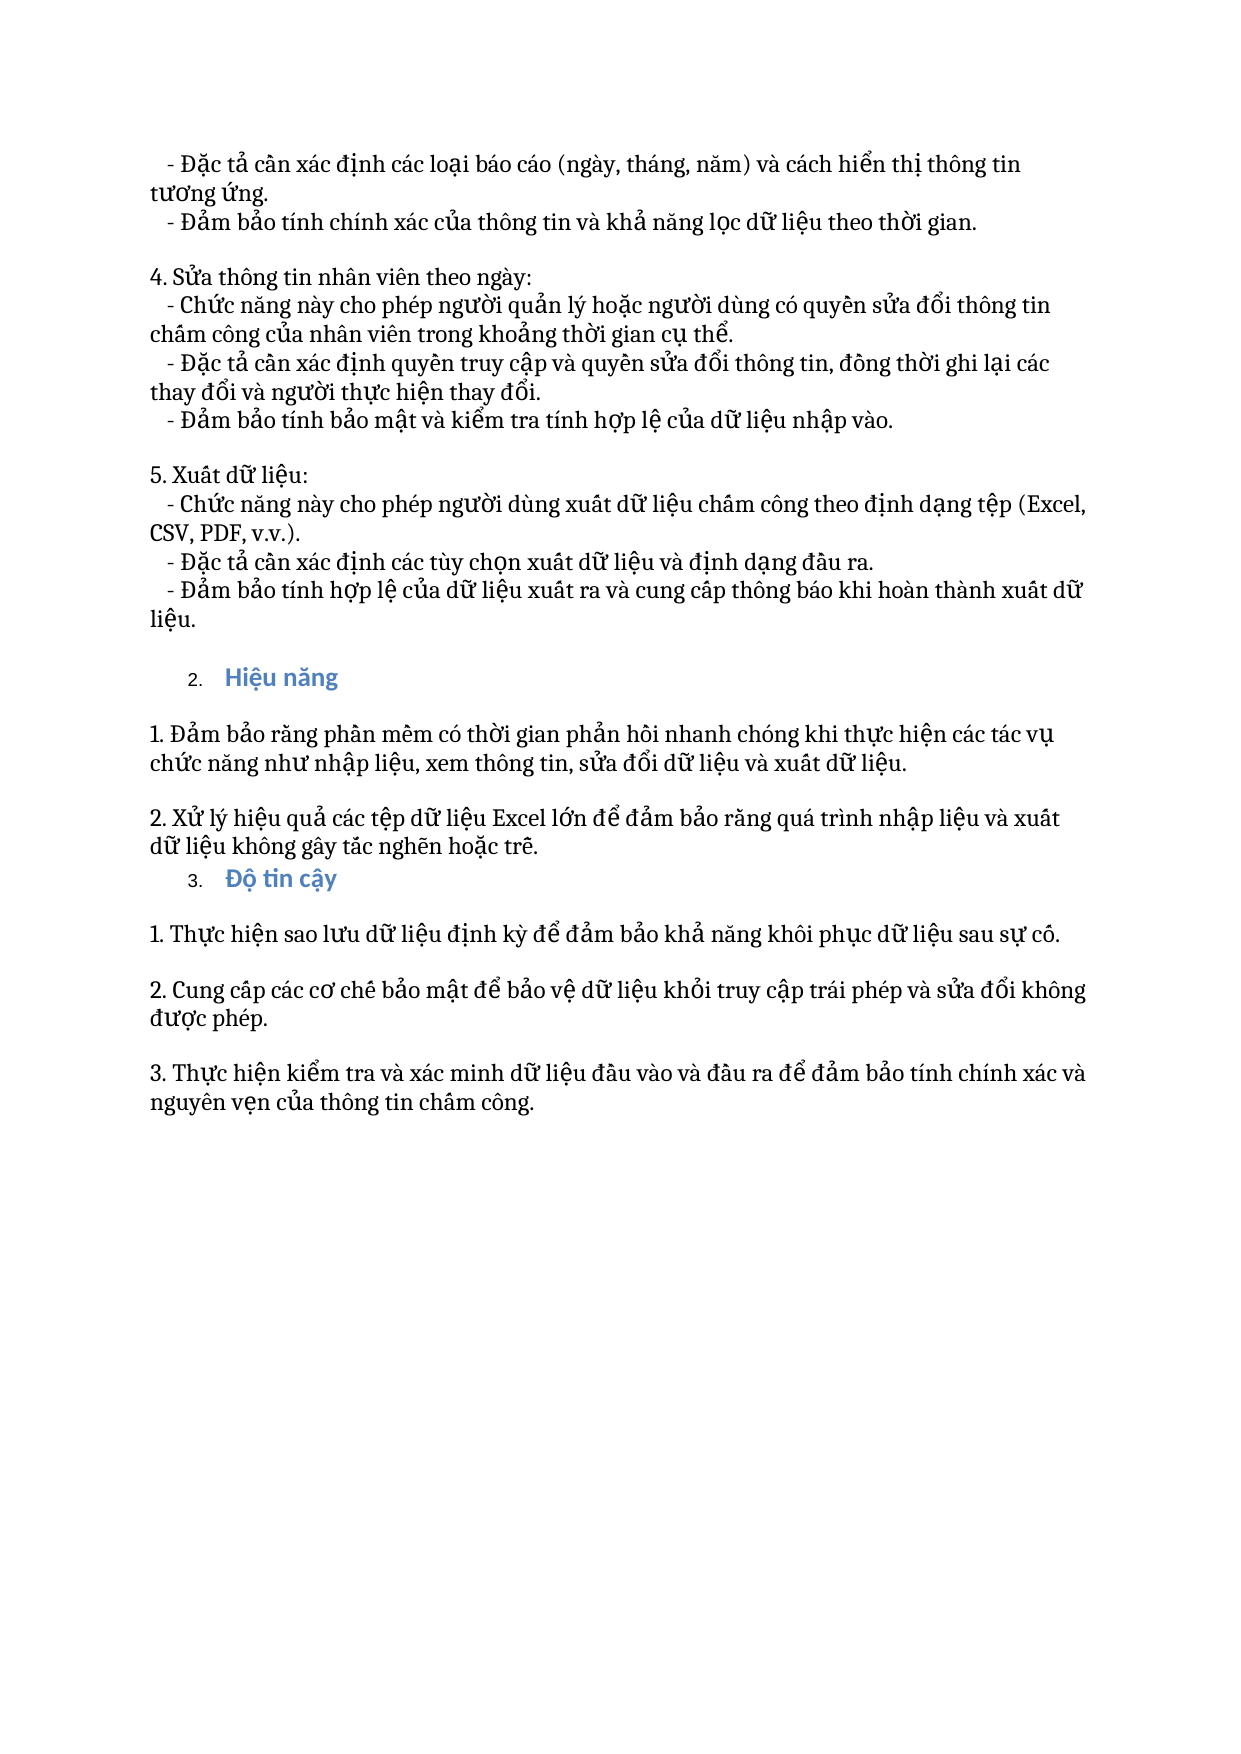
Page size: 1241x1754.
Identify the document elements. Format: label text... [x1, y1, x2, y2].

text - Đặc tả cần xác định các loại báo cáo (ngày, tháng, năm) và cách hiển thị thông tin tương ứng. [150, 150, 1090, 207]
text - Chức năng này cho phép người dùng xuất dữ liệu chấm công theo định dạng tệp (Excel, CSV, PDF, v.v.). [150, 490, 1090, 548]
text 2. Xử lý hiệu quả các tệp dữ liệu Excel lớn để đảm bảo rằng quá trình nhập liệu và xuất dữ liệu không gây tắc nghẽn hoặc trễ. [150, 803, 1090, 861]
text 1. Đảm bảo rằng phần mềm có thời gian phản hồi nhanh chóng khi thực hiện các tác vụ chức năng như nhập liệu, xem thông tin, sửa đổi dữ liệu và xuất dữ liệu. [150, 720, 1090, 777]
text 2. Cung cấp các cơ chế bảo mật để bảo vệ dữ liệu khỏi truy cập trái phép và sửa đổi không được phép. [150, 976, 1090, 1033]
text - Đặc tả cần xác định các tùy chọn xuất dữ liệu và định dạng đầu ra. [150, 548, 1090, 576]
list Hiệu năng [187, 660, 1090, 693]
text - Đảm bảo tính chính xác của thông tin và khả năng lọc dữ liệu theo thời gian. [150, 207, 1090, 236]
text 1. Thực hiện sao lưu dữ liệu định kỳ để đảm bảo khả năng khôi phục dữ liệu sau sự cố. [150, 920, 1090, 949]
text 3. Thực hiện kiểm tra và xác minh dữ liệu đầu vào và đầu ra để đảm bảo tính chính xác và nguyên vẹn của thông tin chấm công. [150, 1059, 1090, 1117]
text - Đảm bảo tính hợp lệ của dữ liệu xuất ra và cung cấp thông báo khi hoàn thành xuất dữ liệu. [150, 576, 1090, 634]
list Độ tin cậy [187, 861, 1090, 894]
text - Đặc tả cần xác định quyền truy cập và quyền sửa đổi thông tin, đồng thời ghi lại các thay đổi và người thực hiện thay đổi. [150, 349, 1090, 406]
text 4. Sửa thông tin nhân viên theo ngày: [150, 263, 1090, 291]
text 5. Xuất dữ liệu: [150, 461, 1090, 490]
text - Chức năng này cho phép người quản lý hoặc người dùng có quyền sửa đổi thông tin chấm công của nhân viên trong khoảng thời gian cụ thể. [150, 291, 1090, 349]
text - Đảm bảo tính bảo mật và kiểm tra tính hợp lệ của dữ liệu nhập vào. [150, 406, 1090, 435]
